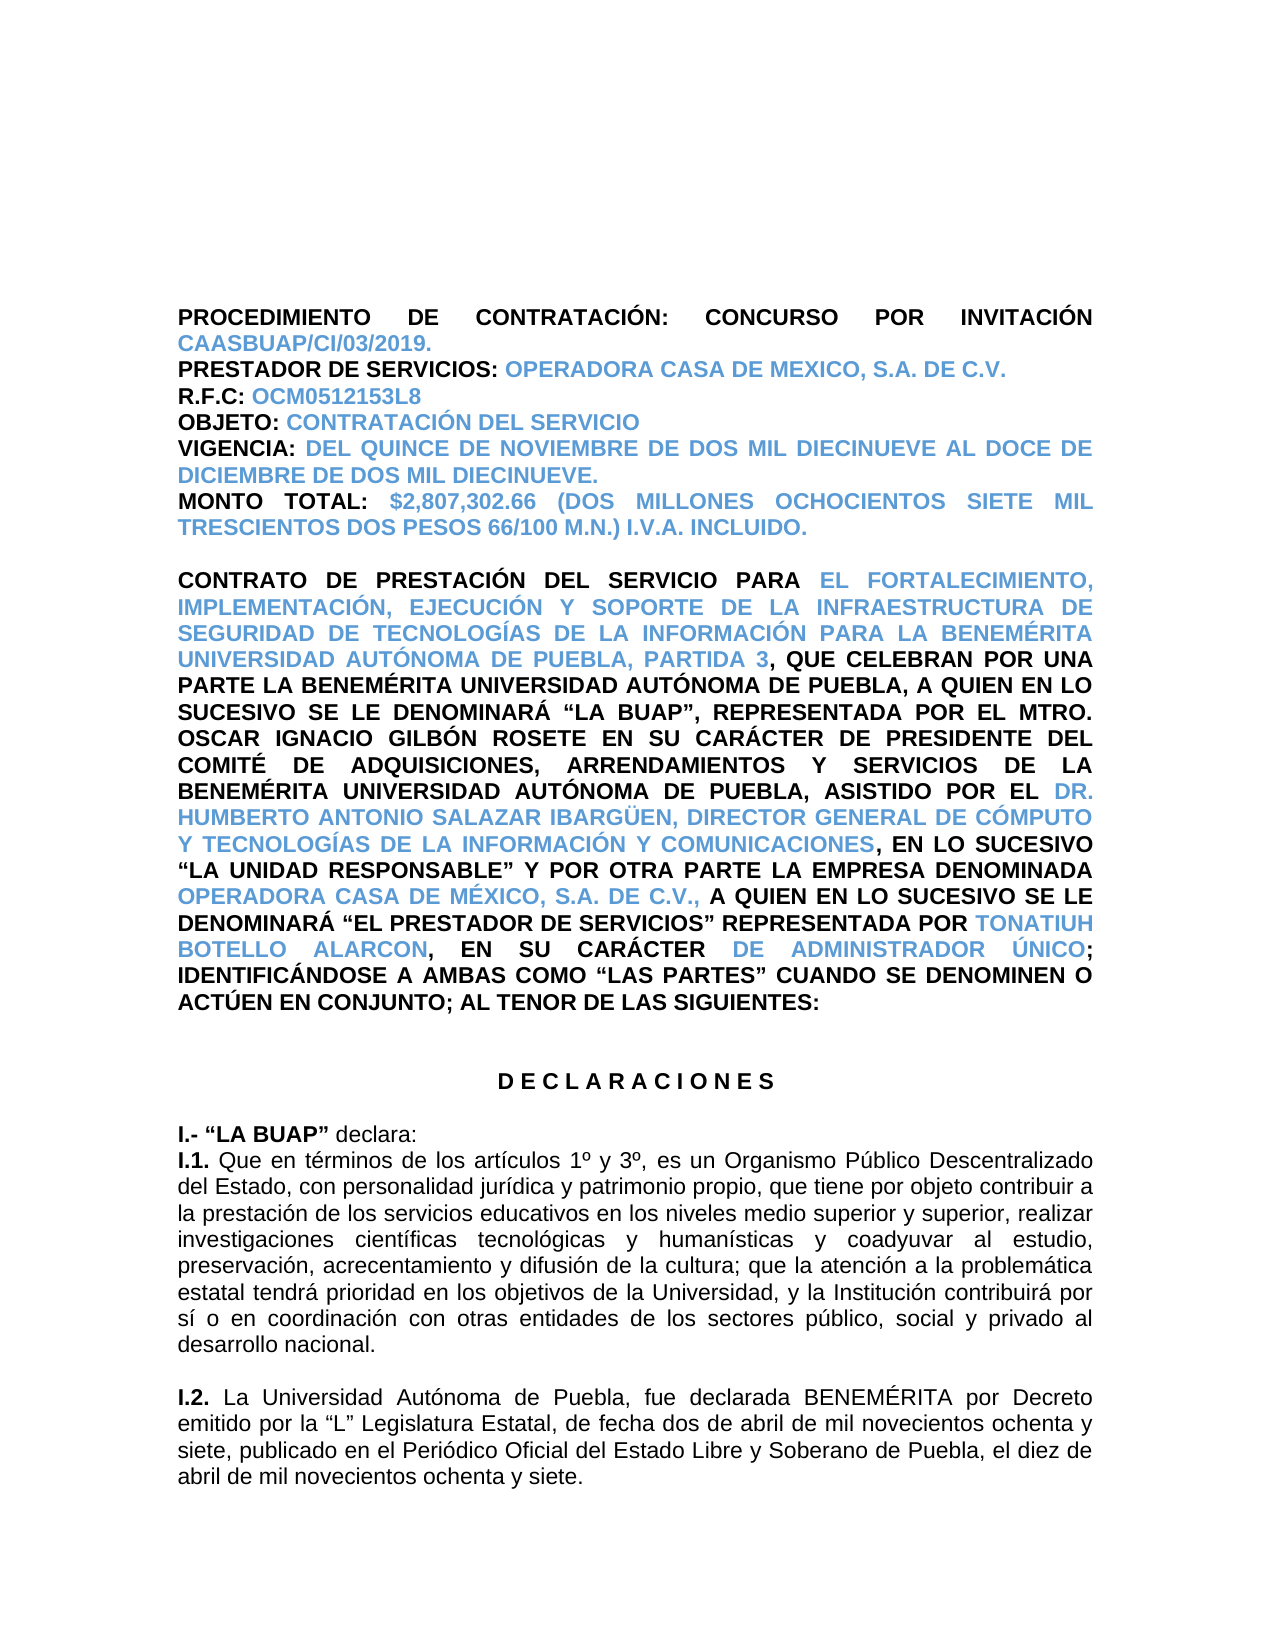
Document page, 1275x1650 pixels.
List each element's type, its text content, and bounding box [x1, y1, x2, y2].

text PROCEDIMIENTO DE CONTRATACIÓN: CONCURSO POR INVITACIÓN CAASBUAP/CI/03/2019. [177, 303, 1093, 356]
text I.- “LA BUAP” declara: [177, 1121, 1093, 1147]
text MONTO TOTAL: $2,807,302.66 (DOS MILLONES OCHOCIENTOS SIETE MIL TRESCIENTOS DOS PESOS 66/100 M.N.) I.V.A. INCLUIDO. [177, 488, 1094, 541]
text PRESTADOR DE SERVICIOS: OPERADORA CASA DE MEXICO, S.A. DE C.V. [177, 356, 1093, 383]
text CONTRATO DE PRESTACIÓN DEL SERVICIO PARA EL FORTALECIMIENTO, IMPLEMENTACIÓN, EJECUCIÓN Y SOPORTE DE LA INFRAESTRUCTURA DE SEGURIDAD DE TECNOLOGÍAS DE LA INFORMACIÓN PARA LA BENEMÉRITA UNIVERSIDAD AUTÓNOMA DE PUEBLA, PARTIDA 3, QUE CELEBRAN POR UNA PARTE LA BENEMÉRITA UNIVERSIDAD AUTÓNOMA DE PUEBLA, A QUIEN EN LO SUCESIVO SE LE DENOMINARÁ “LA BUAP”, REPRESENTADA POR EL MTRO. OSCAR IGNACIO GILBÓN ROSETE EN SU CARÁCTER DE PRESIDENTE DEL COMITÉ DE ADQUISICIONES, ARRENDAMIENTOS Y SERVICIOS DE LA BENEMÉRITA UNIVERSIDAD AUTÓNOMA DE PUEBLA, ASISTIDO POR EL DR. HUMBERTO ANTONIO SALAZAR IBARGÜEN, DIRECTOR GENERAL DE CÓMPUTO Y TECNOLOGÍAS DE LA INFORMACIÓN Y COMUNICACIONES, EN LO SUCESIVO “LA UNIDAD RESPONSABLE” Y POR OTRA PARTE LA EMPRESA DENOMINADA OPERADORA CASA DE MÉXICO, S.A. DE C.V., A QUIEN EN LO SUCESIVO SE LE DENOMINARÁ “EL PRESTADOR DE SERVICIOS” REPRESENTADA POR TONATIUH BOTELLO ALARCON, EN SU CARÁCTER DE ADMINISTRADOR ÚNICO; IDENTIFICÁNDOSE A AMBAS COMO “LAS PARTES” CUANDO SE DENOMINEN O ACTÚEN EN CONJUNTO; AL TENOR DE LAS SIGUIENTES: [177, 567, 1093, 1015]
text D E C L A R A C I O N E S [177, 1068, 1093, 1094]
text I.1. Que en términos de los artículos 1º y 3º, es un Organismo Público Descentralizado del Estado, con personalidad jurídica y patrimonio propio, que tiene por objeto contribuir a la prestación de los servicios educativos en los niveles medio superior y superior, realizar investigaciones científicas tecnológicas y humanísticas y coadyuvar al estudio, preservación, acrecentamiento y difusión de la cultura; que la atención a la problemática estatal tendrá prioridad en los objetivos de la Universidad, y la Institución contribuirá por sí o en coordinación con otras entidades de los sectores público, social y privado al desarrollo nacional. [177, 1147, 1093, 1358]
text R.F.C: OCM0512153L8 [177, 383, 1093, 409]
text VIGENCIA: DEL QUINCE DE NOVIEMBRE DE DOS MIL DIECINUEVE AL DOCE DE DICIEMBRE DE DOS MIL DIECINUEVE. [177, 435, 1093, 488]
text OBJETO: CONTRATACIÓN DEL SERVICIO [177, 409, 1093, 435]
text I.2. La Universidad Autónoma de Puebla, fue declarada BENEMÉRITA por Decreto emitido por la “L” Legislatura Estatal, de fecha dos de abril de mil novecientos ochenta y siete, publicado en el Periódico Oficial del Estado Libre y Soberano de Puebla, el diez de abril de mil novecientos ochenta y siete. [177, 1384, 1093, 1489]
